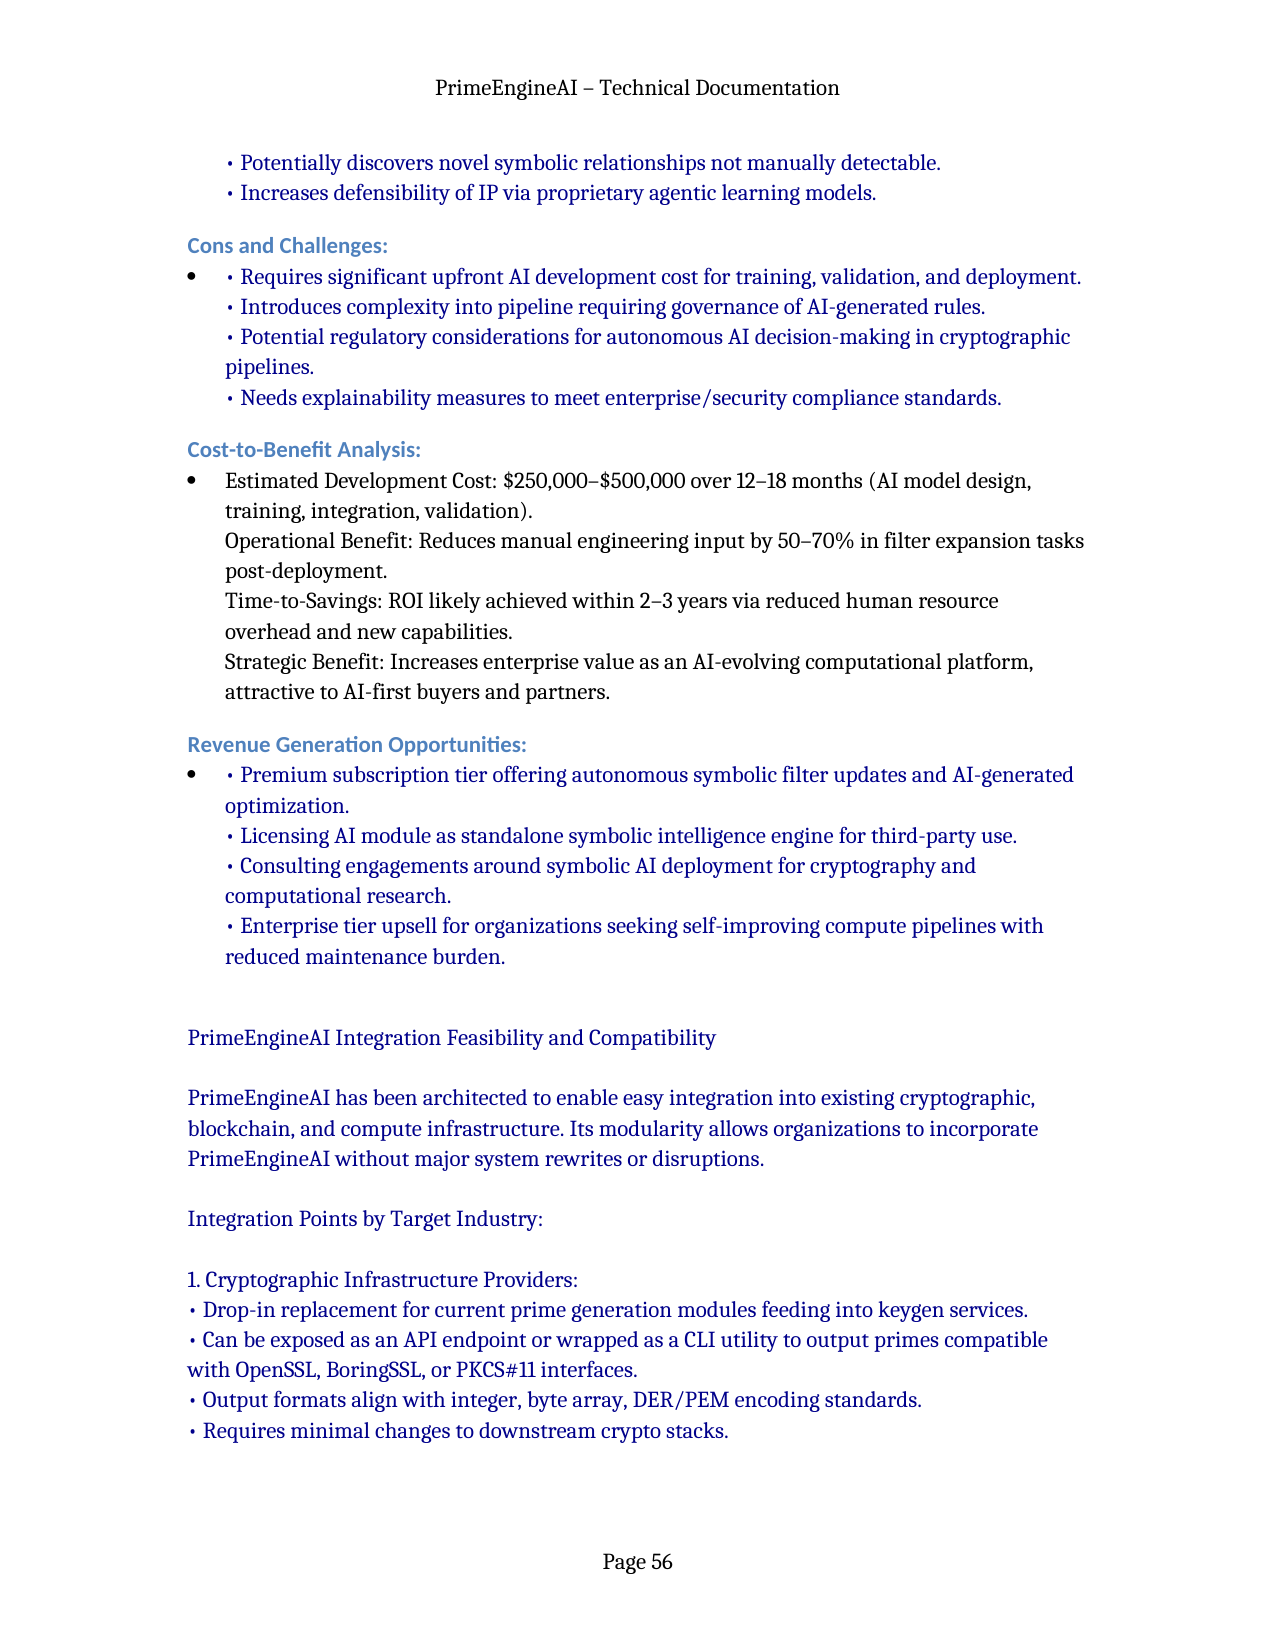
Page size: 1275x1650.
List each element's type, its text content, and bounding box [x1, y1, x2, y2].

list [187, 150, 1087, 207]
subtitle Revenue Generation Opportunities: [187, 730, 1087, 758]
list • Requires significant upfront AI development cost for training, validation, and deployment. • Introduces complexity into pipeline requiring governance of AI-generated rules. • Potential regulatory considerations for autonomous AI decision-making in cryptographic pipelines. • Needs explainability measures to meet enterprise/security compliance standards. [187, 263, 1087, 411]
subtitle Cost-to-Benefit Analysis: [187, 435, 1087, 463]
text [187, 994, 1087, 1474]
list Estimated Development Cost: $250,000–$500,000 over 12–18 months (AI model design, training, integration, validation). Operational Benefit: Reduces manual engineering input by 50–70% in filter expansion tasks post-deployment. Time-to-Savings: ROI likely achieved within 2–3 years via reduced human resource overhead and new capabilities. Strategic Benefit: Increases enterprise value as an AI-evolving computational platform, attractive to AI-first buyers and partners. [187, 467, 1087, 705]
subtitle Cons and Challenges: [187, 231, 1087, 259]
list • Premium subscription tier offering autonomous symbolic filter updates and AI-generated optimization. • Licensing AI module as standalone symbolic intelligence engine for third-party use. • Consulting engagements around symbolic AI deployment for cryptography and computational research. • Enterprise tier upsell for organizations seeking self-improving compute pipelines with reduced maintenance burden. [187, 762, 1087, 970]
